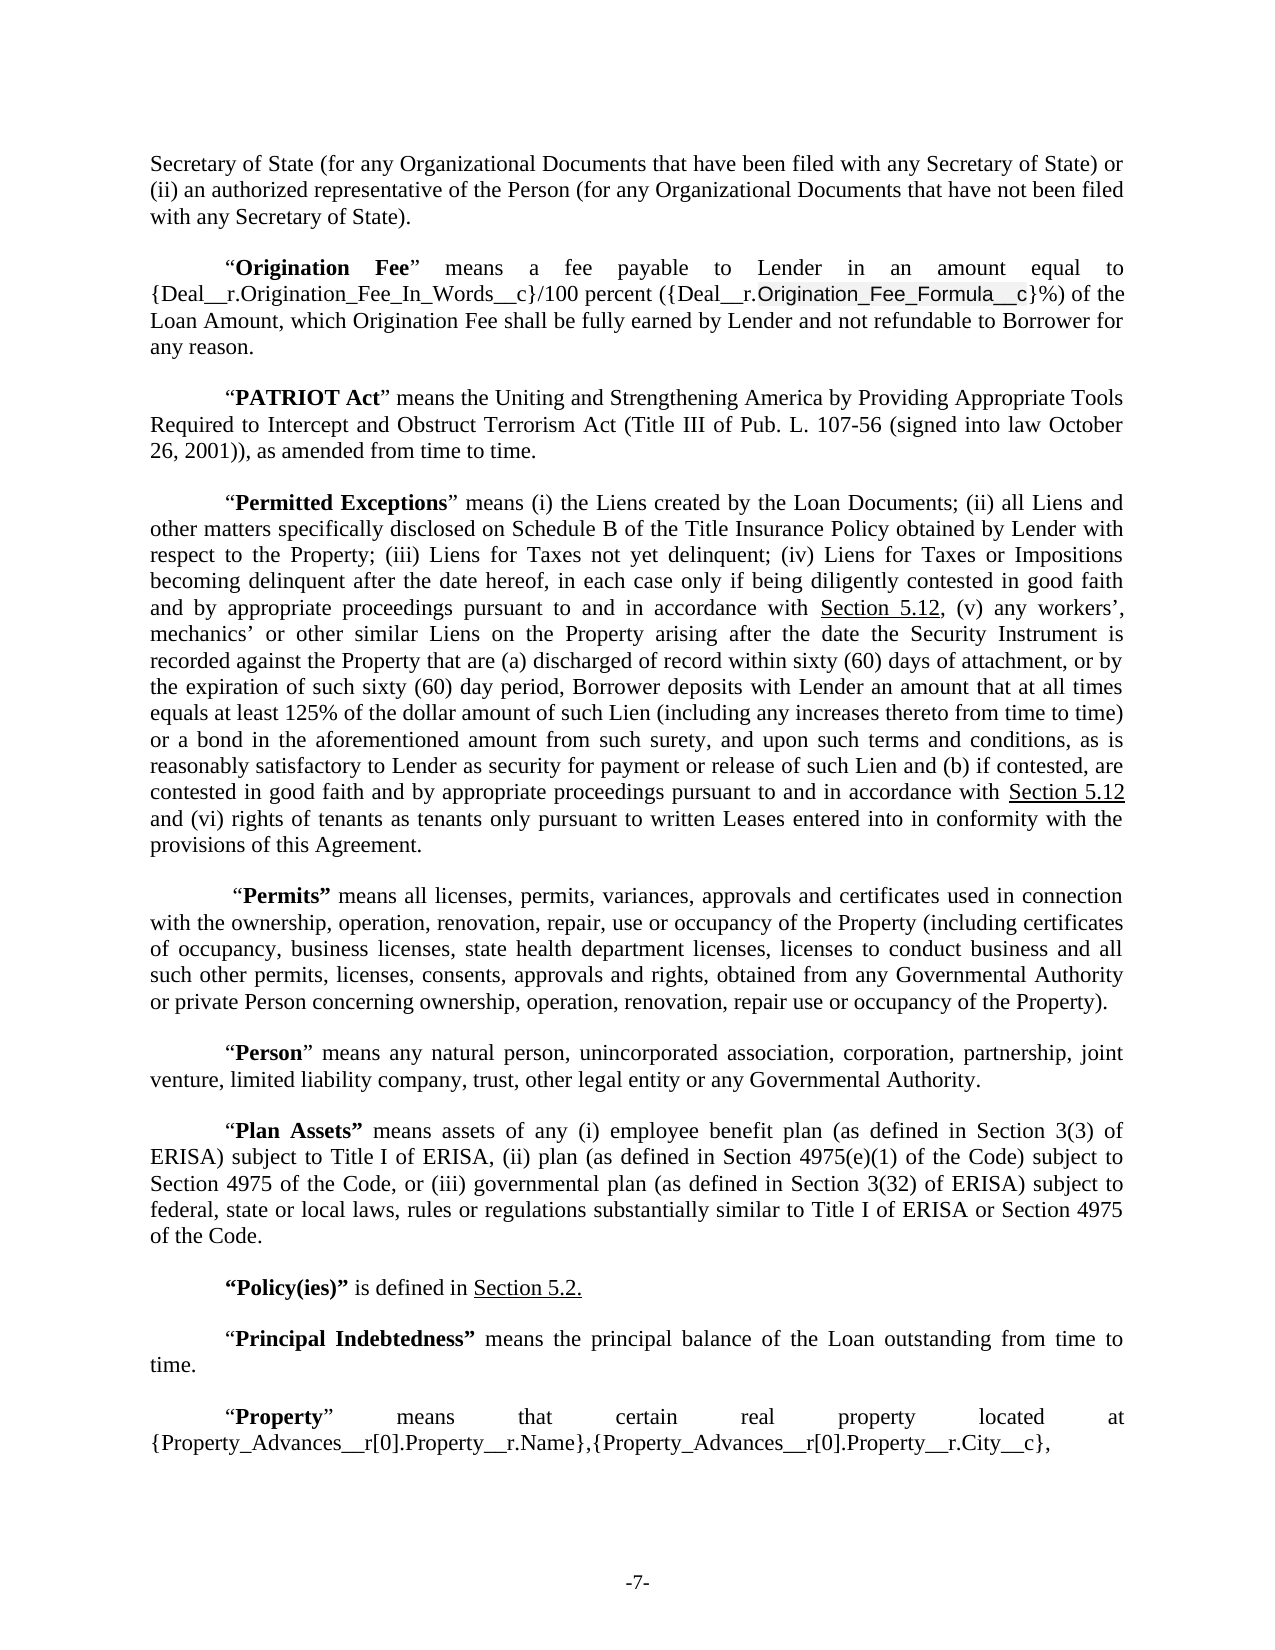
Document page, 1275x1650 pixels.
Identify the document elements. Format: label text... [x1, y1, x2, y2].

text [150, 150, 1125, 229]
text “Permits” means all licenses, permits, variances, approvals and certificates used in connection with the ownership, operation, renovation, repair, use or occupancy of the Property (including certificates of occupancy, business licenses, state health department licenses, licenses to conduct business and all such other permits, licenses, consents, approvals and rights, obtained from any Governmental Authority or private Person concerning ownership, operation, renovation, repair use or occupancy of the Property). [150, 882, 1125, 1014]
text “PATRIOT Act” means the Uniting and Strengthening America by Providing Appropriate Tools Required to Intercept and Obstruct Terrorism Act (Title III of Pub. L. 107-56 (signed into law October 26, 2001)), as amended from time to time. [150, 384, 1125, 463]
text “Plan Assets” means assets of any (i) employee benefit plan (as defined in Section 3(3) of ERISA) subject to Title I of ERISA, (ii) plan (as defined in Section 4975(e)(1) of the Code) subject to Section 4975 of the Code, or (iii) governmental plan (as defined in Section 3(32) of ERISA) subject to federal, state or local laws, rules or regulations substantially similar to Title I of ERISA or Section 4975 of the Code. [150, 1117, 1125, 1249]
text “Origination Fee” means a fee payable to Lender in an amount equal to {Deal__r.Origination_Fee_In_Words__c}/100 percent ({Deal__r.Origination_Fee_Formula__c}%) of the Loan Amount, which Origination Fee shall be fully earned by Lender and not refundable to Borrower for any reason. [150, 254, 1125, 359]
text “Policy(ies)” is defined in Section 5.2. [150, 1274, 1125, 1300]
text “Permitted Exceptions” means (i) the Liens created by the Loan Documents; (ii) all Liens and other matters specifically disclosed on Schedule B of the Title Insurance Policy obtained by Lender with respect to the Property; (iii) Liens for Taxes not yet delinquent; (iv) Liens for Taxes or Impositions becoming delinquent after the date hereof, in each case only if being diligently contested in good faith and by appropriate proceedings pursuant to and in accordance with Section 5.12, (v) any workers’, mechanics’ or other similar Liens on the Property arising after the date the Security Instrument is recorded against the Property that are (a) discharged of record within sixty (60) days of attachment, or by the expiration of such sixty (60) day period, Borrower deposits with Lender an amount that at all times equals at least 125% of the dollar amount of such Lien (including any increases thereto from time to time) or a bond in the aforementioned amount from such surety, and upon such terms and conditions, as is reasonably satisfactory to Lender as security for payment or release of such Lien and (b) if contested, are contested in good faith and by appropriate proceedings pursuant to and in accordance with Section 5.12 and (vi) rights of tenants as tenants only pursuant to written Leases entered into in conformity with the provisions of this Agreement. [150, 488, 1125, 857]
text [150, 1403, 1125, 1456]
text “Principal Indebtedness” means the principal balance of the Loan outstanding from time to time. [150, 1325, 1125, 1378]
text “Person” means any natural person, unincorporated association, corporation, partnership, joint venture, limited liability company, trust, other legal entity or any Governmental Authority. [150, 1039, 1125, 1092]
